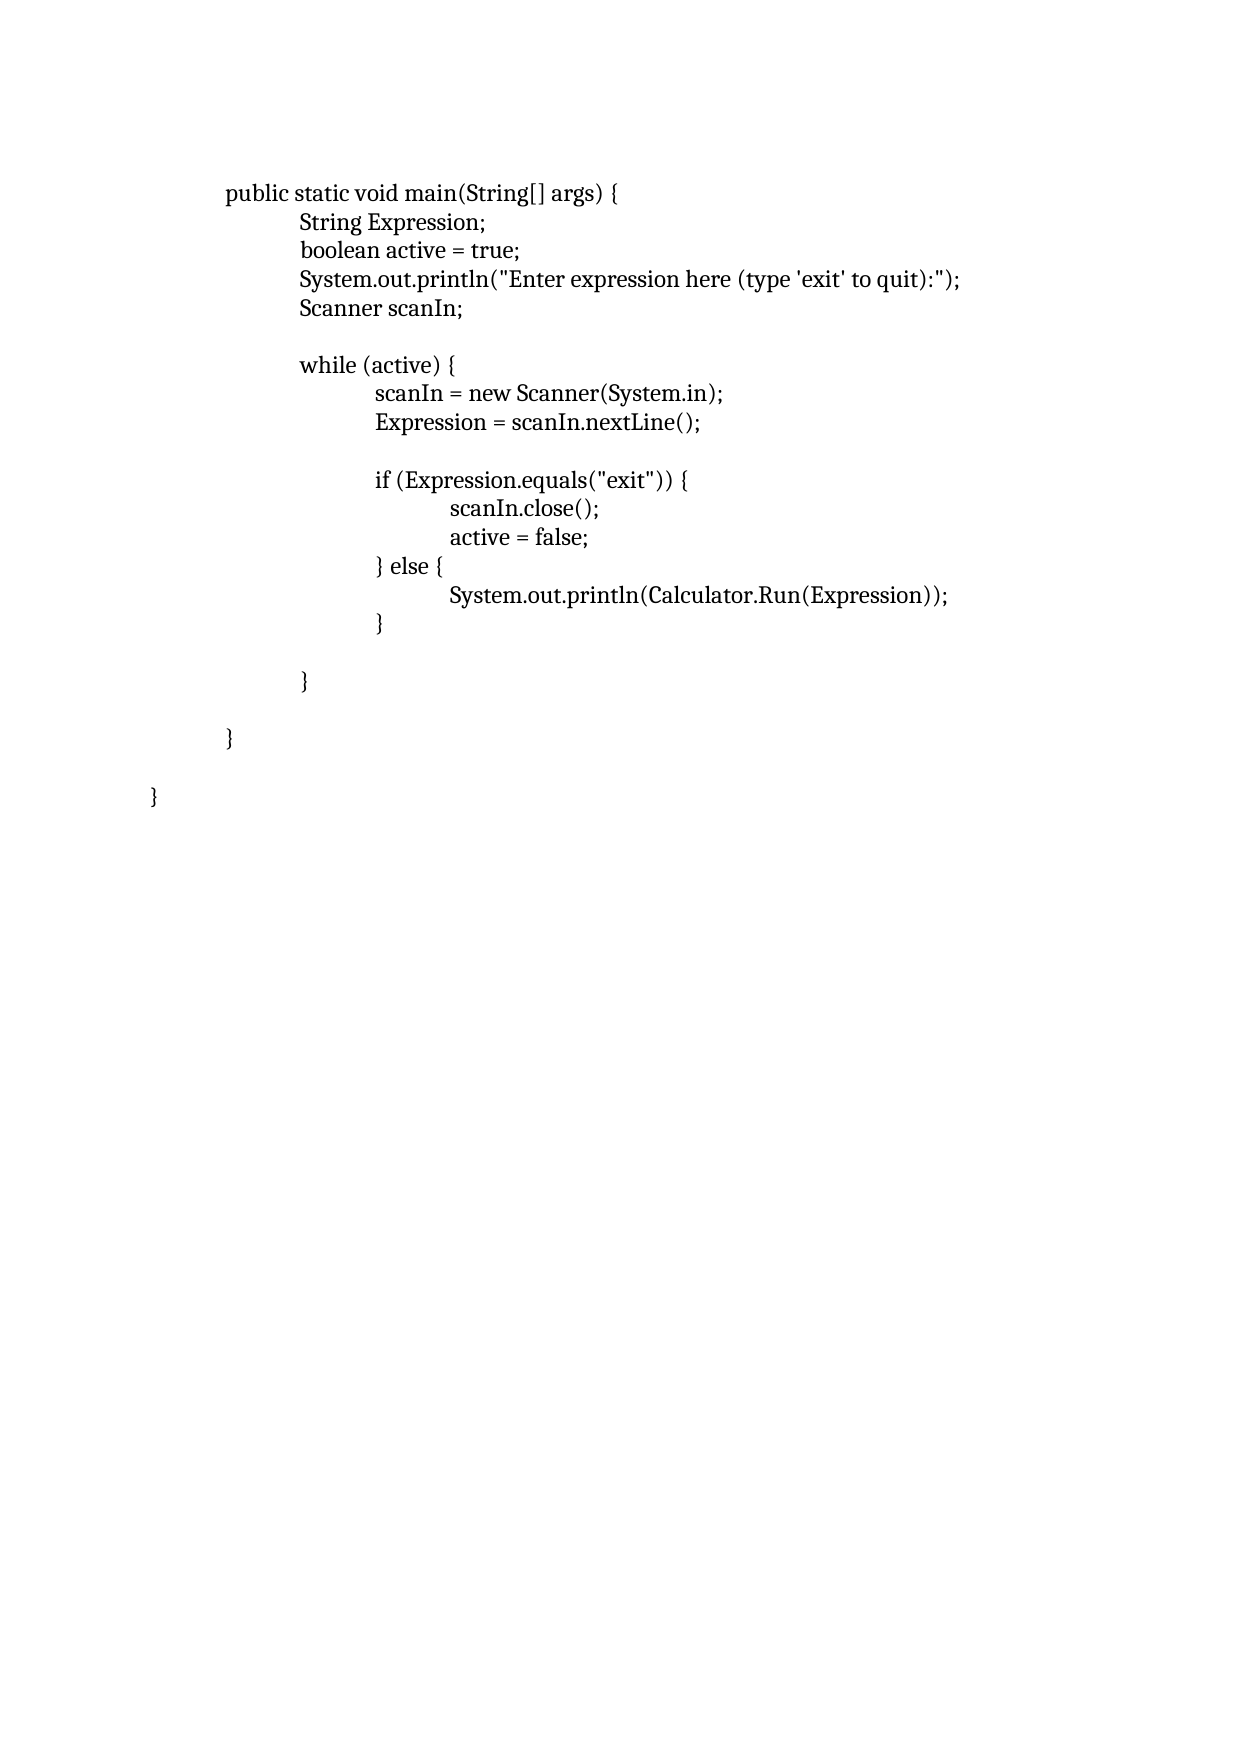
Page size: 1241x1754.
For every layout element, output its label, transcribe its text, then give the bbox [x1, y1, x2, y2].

text } [150, 609, 1090, 638]
text scanIn.close(); [150, 494, 1090, 523]
text Expression = scanIn.nextLine(); [150, 408, 1090, 437]
text } [150, 667, 1090, 696]
text System.out.println(Calculator.Run(Expression)); [150, 581, 1090, 609]
text System.out.println("Enter expression here (type 'exit' to quit):"); [150, 265, 1090, 294]
text String Expression; [150, 207, 1090, 236]
text boolean active = true; [150, 236, 1090, 265]
text } else { [150, 552, 1090, 581]
text public static void main(String[] args) { [150, 179, 1090, 207]
text } [150, 782, 1090, 810]
text active = false; [150, 523, 1090, 552]
text scanIn = new Scanner(System.in); [150, 379, 1090, 408]
text Scanner scanIn; [150, 294, 1090, 322]
text } [150, 724, 1090, 753]
text while (active) { [150, 351, 1090, 379]
text if (Expression.equals("exit")) { [150, 466, 1090, 494]
